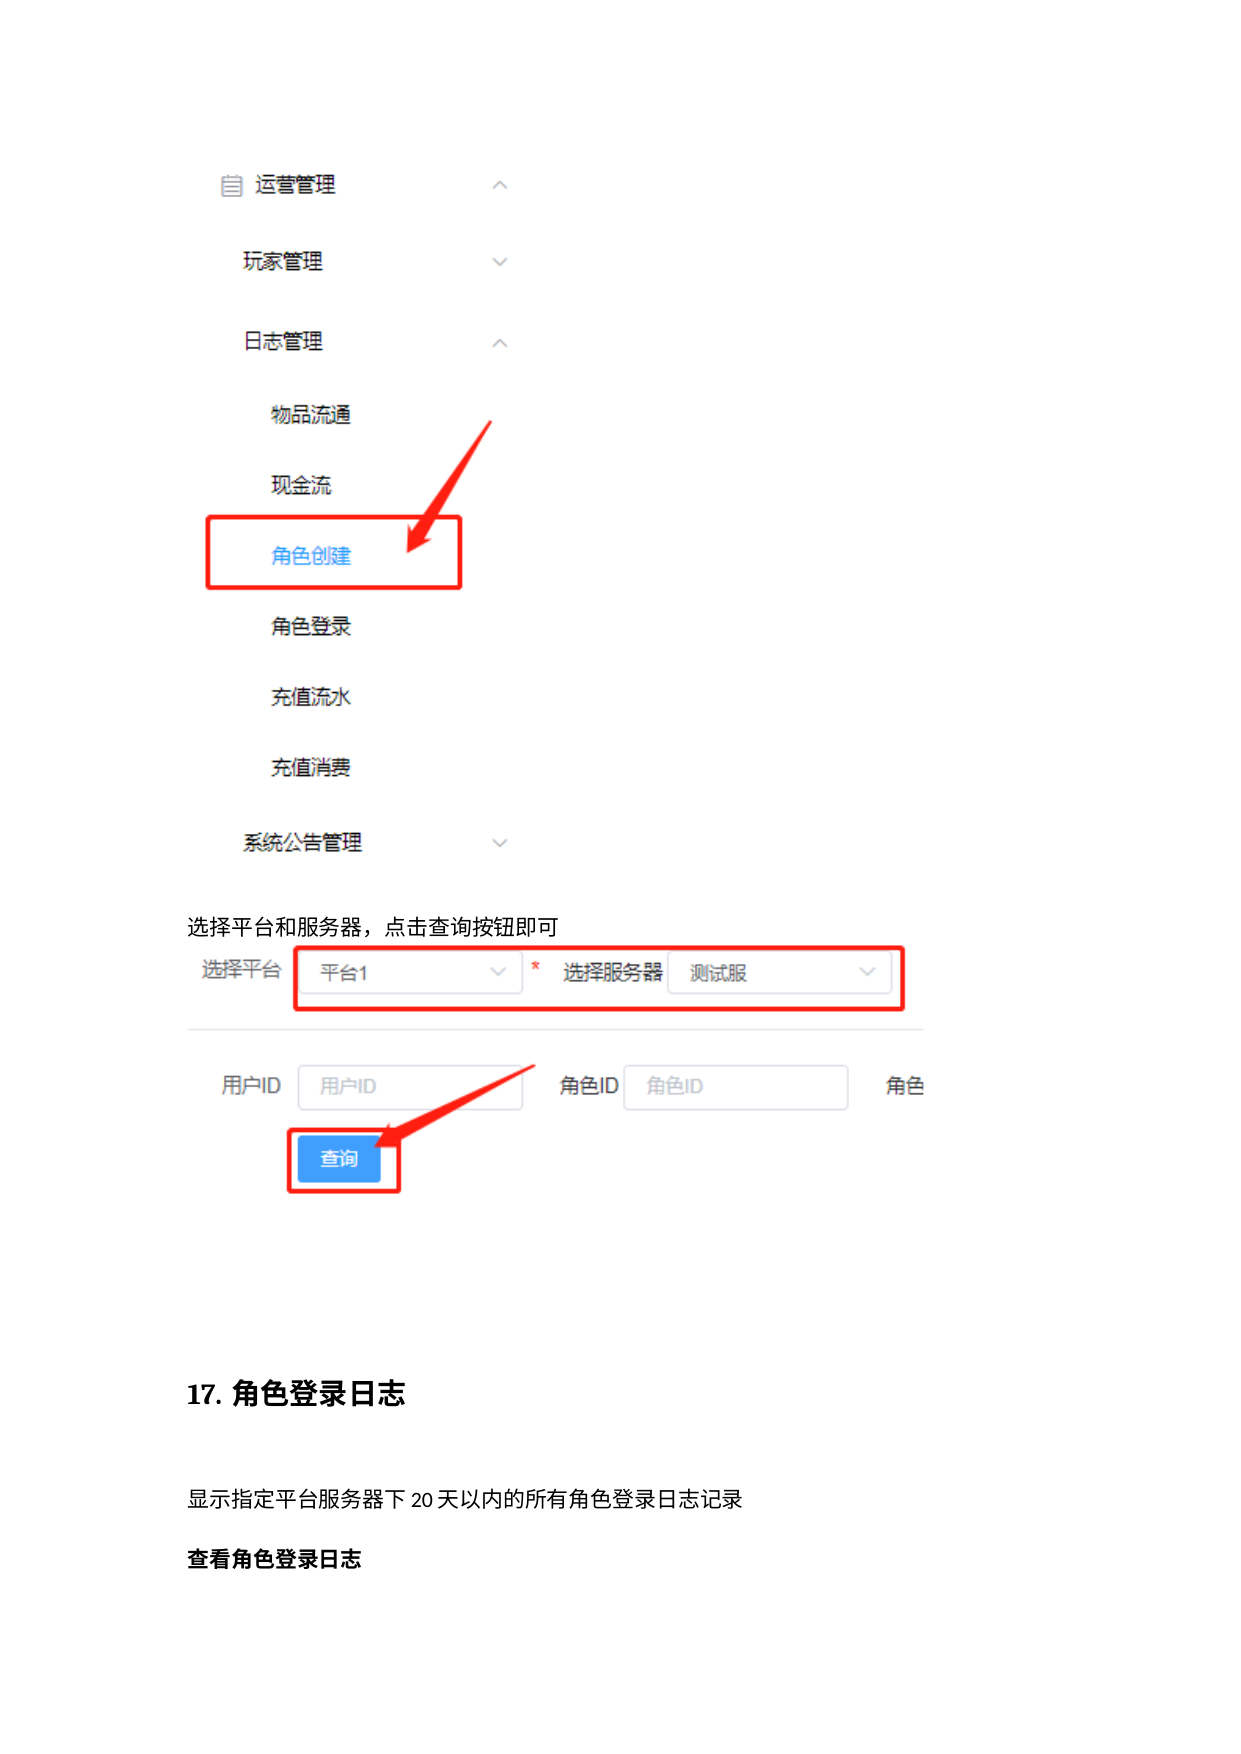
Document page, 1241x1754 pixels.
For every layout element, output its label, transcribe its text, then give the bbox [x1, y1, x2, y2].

text 选择平台和服务器，点击查询按钮即可 [187, 909, 1053, 942]
text 显示指定平台服务器下20天以内的所有角色登录日志记录 [187, 1482, 1053, 1514]
picture [187, 942, 924, 1208]
subtitle 查看角色登录日志 [187, 1542, 1053, 1574]
picture [187, 162, 522, 880]
subtitle 角色登录日志 [187, 1359, 1053, 1424]
